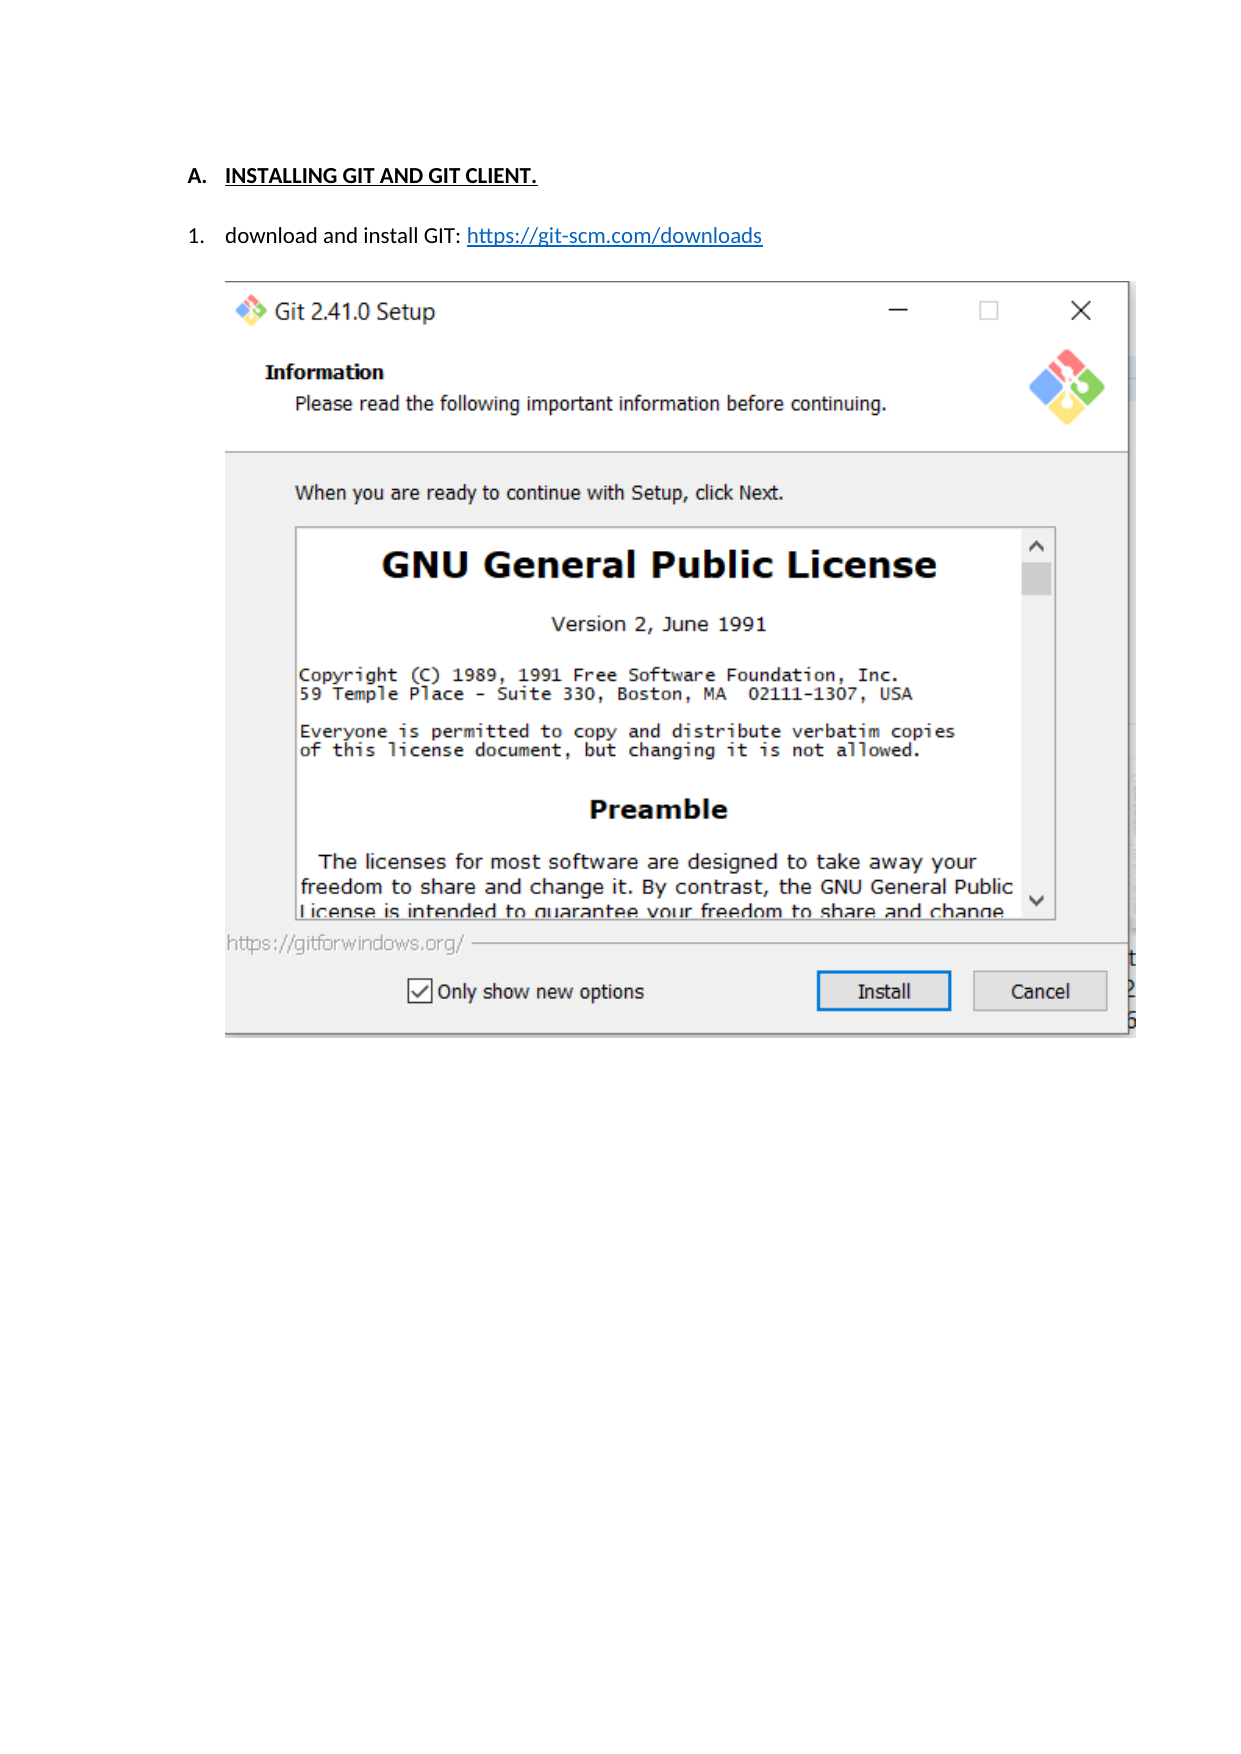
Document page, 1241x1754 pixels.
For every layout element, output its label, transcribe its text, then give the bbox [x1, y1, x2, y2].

list download and install GIT: https://git-scm.com/downloads [187, 221, 1090, 249]
picture [225, 281, 1136, 1038]
list INSTALLING GIT AND GIT CLIENT. [187, 161, 1090, 189]
